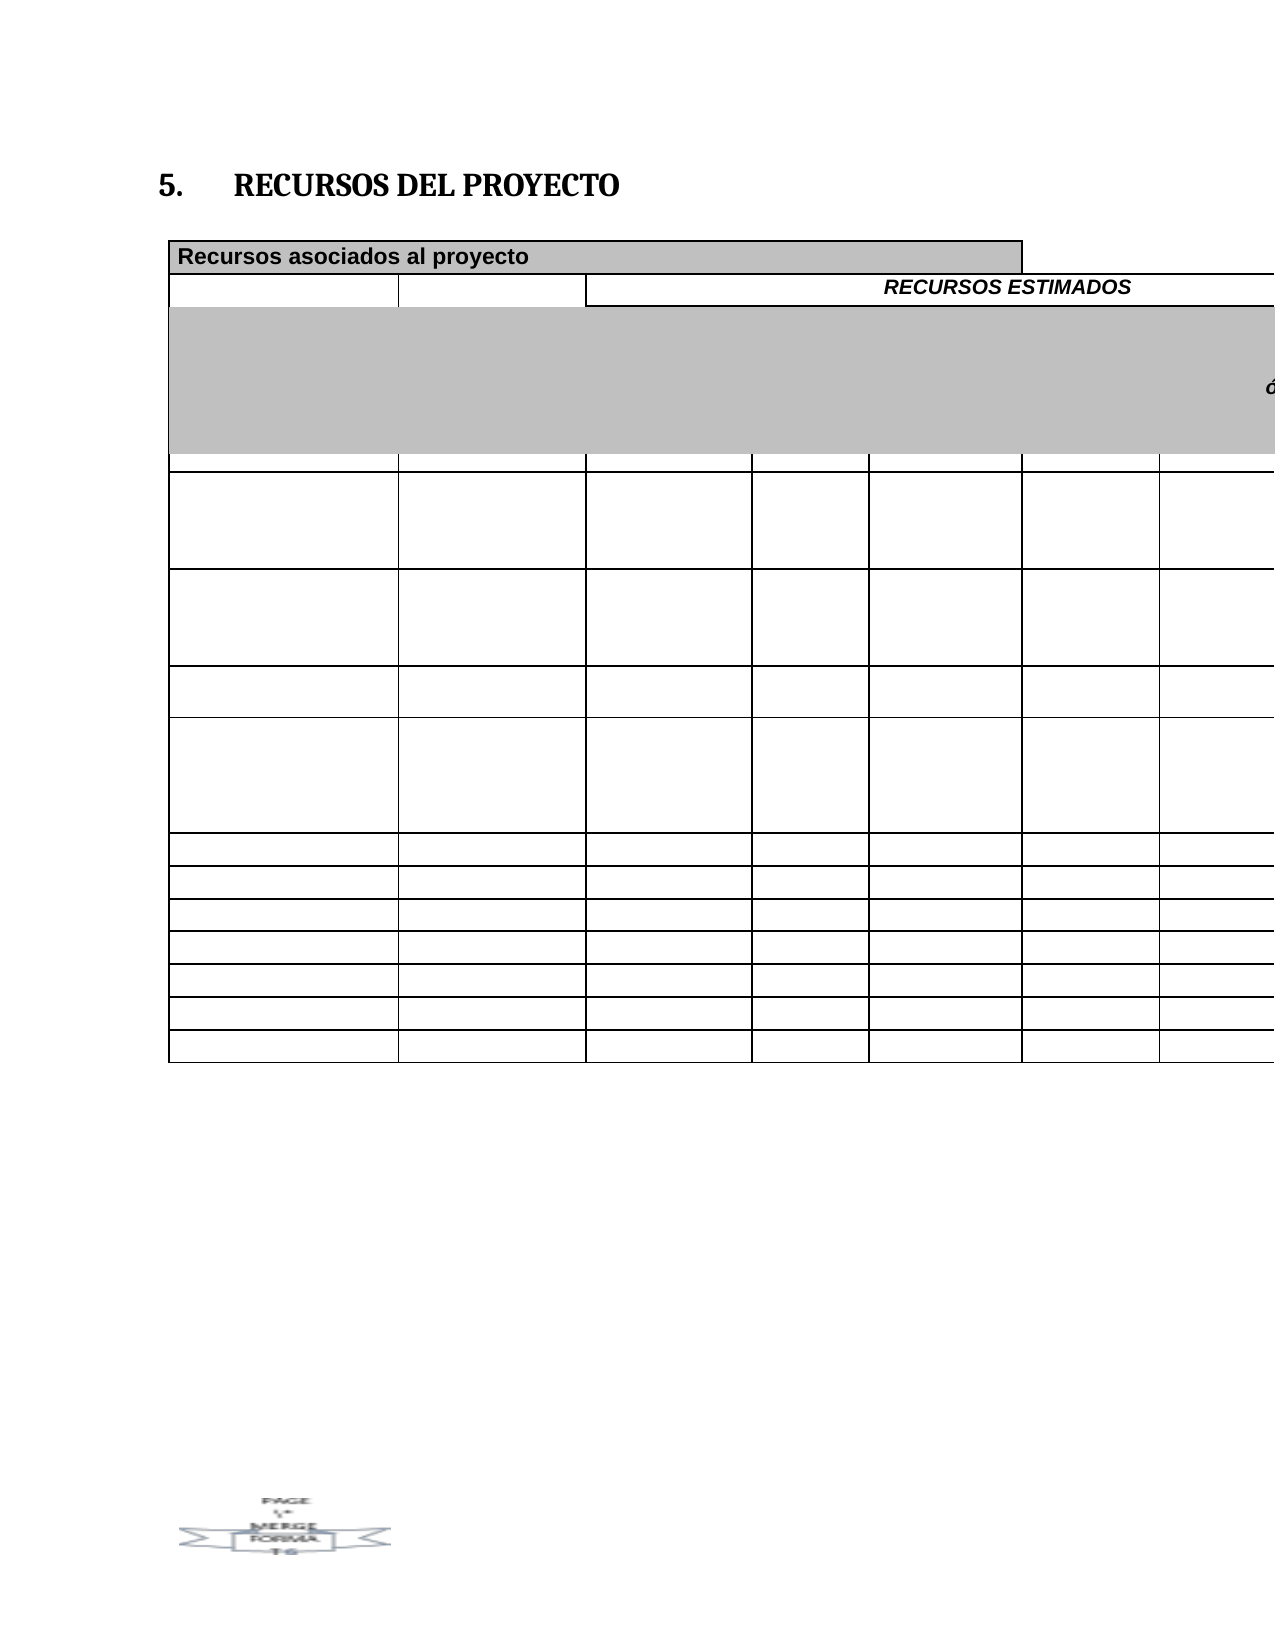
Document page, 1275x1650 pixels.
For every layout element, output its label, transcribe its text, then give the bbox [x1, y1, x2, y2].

text ó [158, 375, 1275, 399]
subtitle RECURSOS DEL PROYECTO [158, 167, 1275, 205]
picture [179, 1498, 391, 1555]
